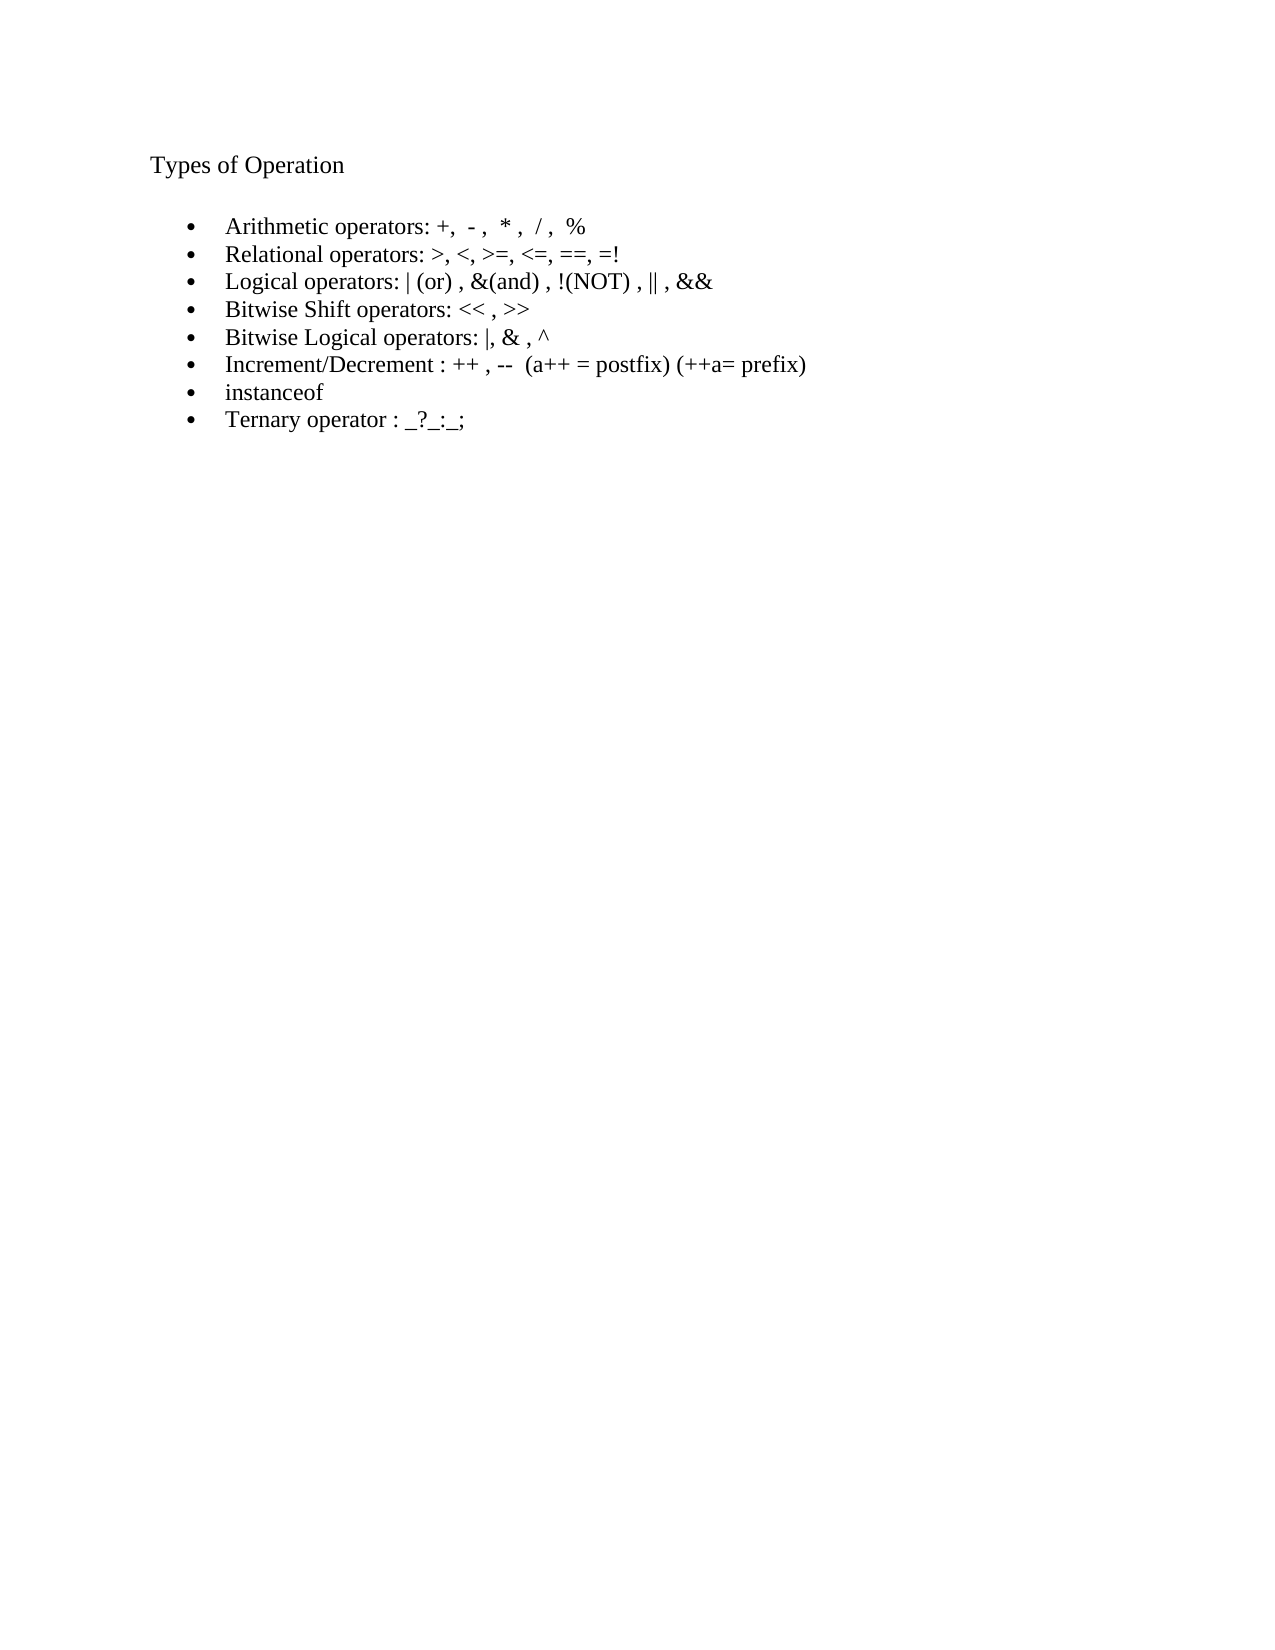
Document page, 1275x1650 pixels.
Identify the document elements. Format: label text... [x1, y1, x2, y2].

list Arithmetic operators: +, - , * , / , % [187, 212, 1125, 240]
list instanceof [187, 378, 1125, 405]
list Ternary operator : _?_:_; [187, 405, 1125, 433]
list Bitwise Shift operators: << , >> [187, 295, 1125, 323]
list Bitwise Logical operators: |, & , ^ [187, 323, 1125, 350]
text Types of Operation [150, 150, 1125, 179]
list Logical operators: | (or) , &(and) , !(NOT) , || , && [187, 267, 1125, 295]
list Increment/Decrement : ++ , -- (a++ = postfix) (++a= prefix) [187, 350, 1125, 378]
list Relational operators: >, <, >=, <=, ==, =! [187, 240, 1125, 267]
